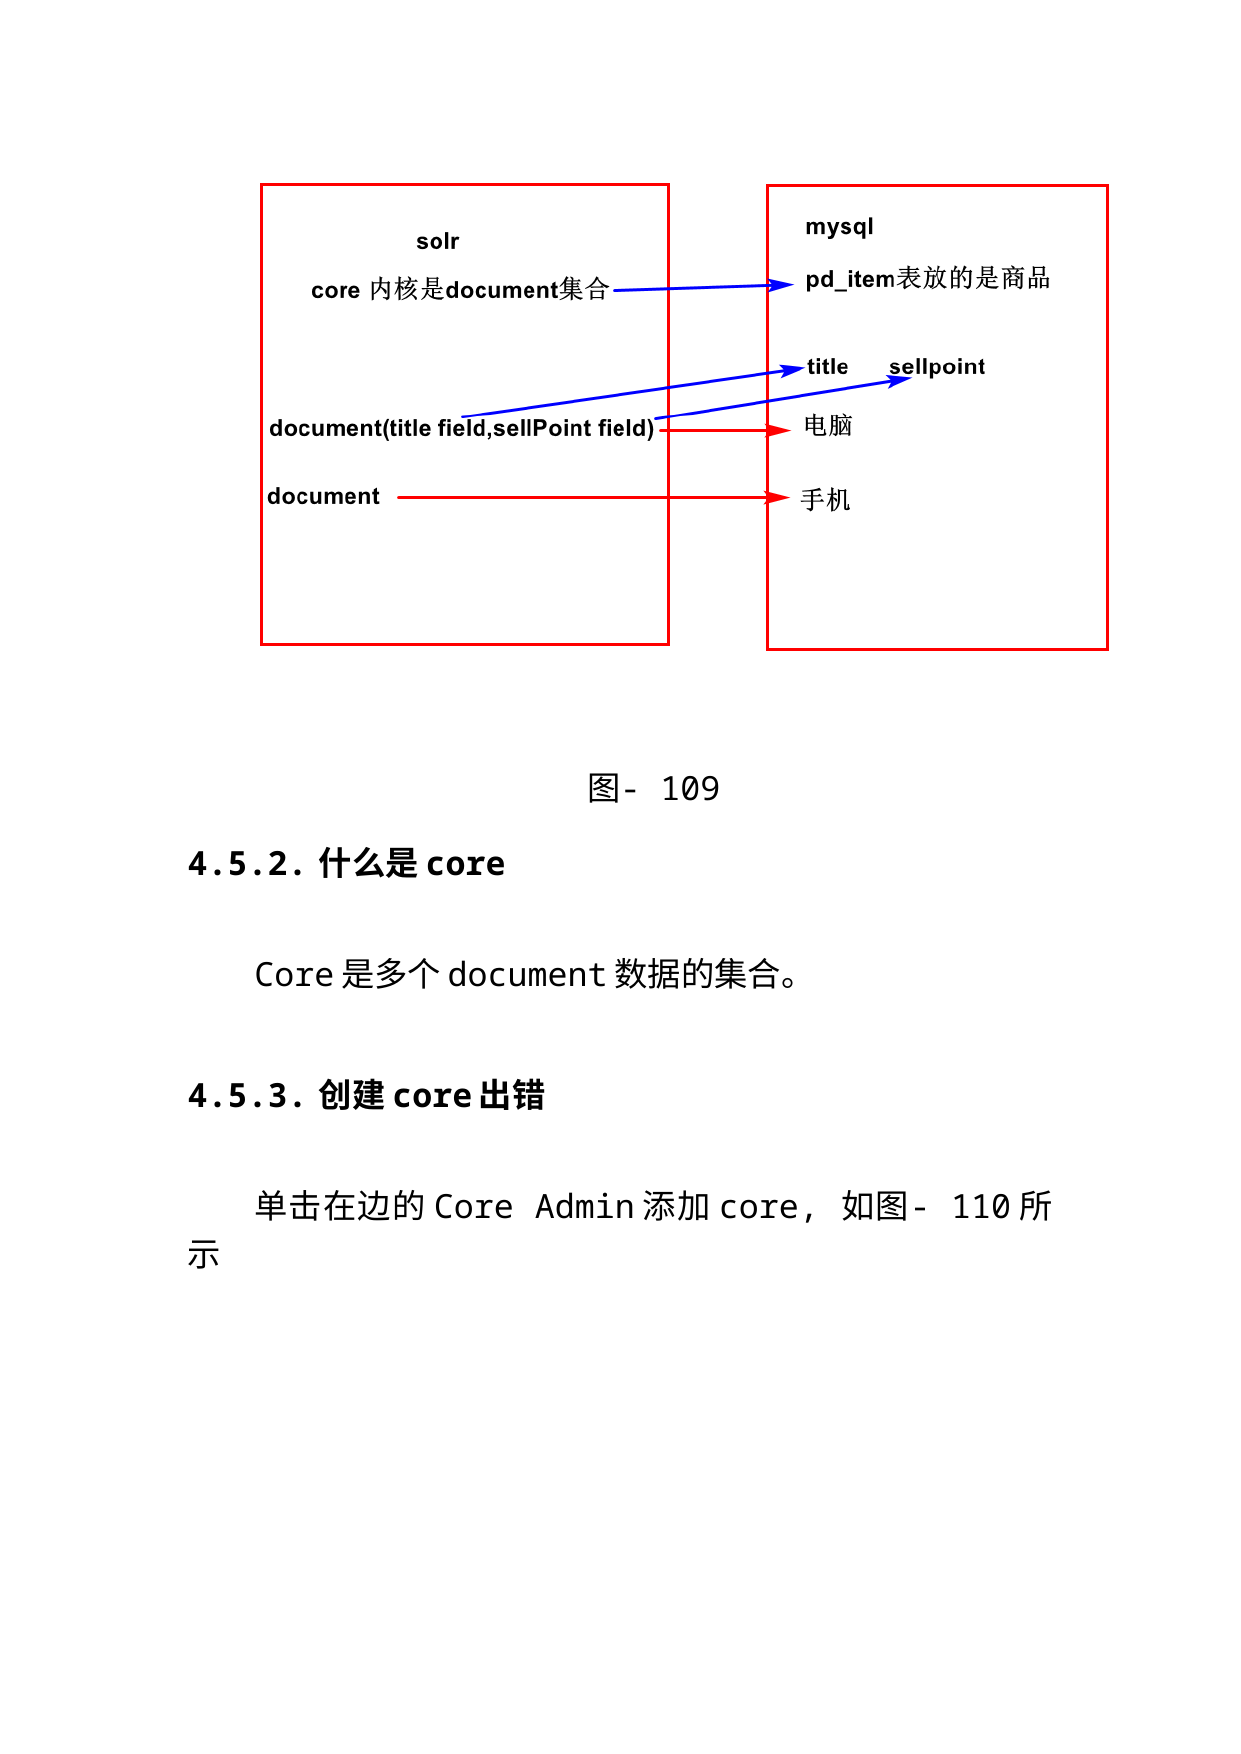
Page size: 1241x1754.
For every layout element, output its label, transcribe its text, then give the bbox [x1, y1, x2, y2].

text Core是多个document数据的集合。 [187, 948, 1053, 996]
text 单击在边的Core Admin添加core, 如图- 110所示 [187, 1179, 1053, 1276]
text 图- 109 [187, 761, 1053, 810]
subtitle 创建core出错 [187, 1069, 1053, 1117]
picture [254, 162, 1120, 671]
subtitle 什么是core [187, 837, 1053, 885]
